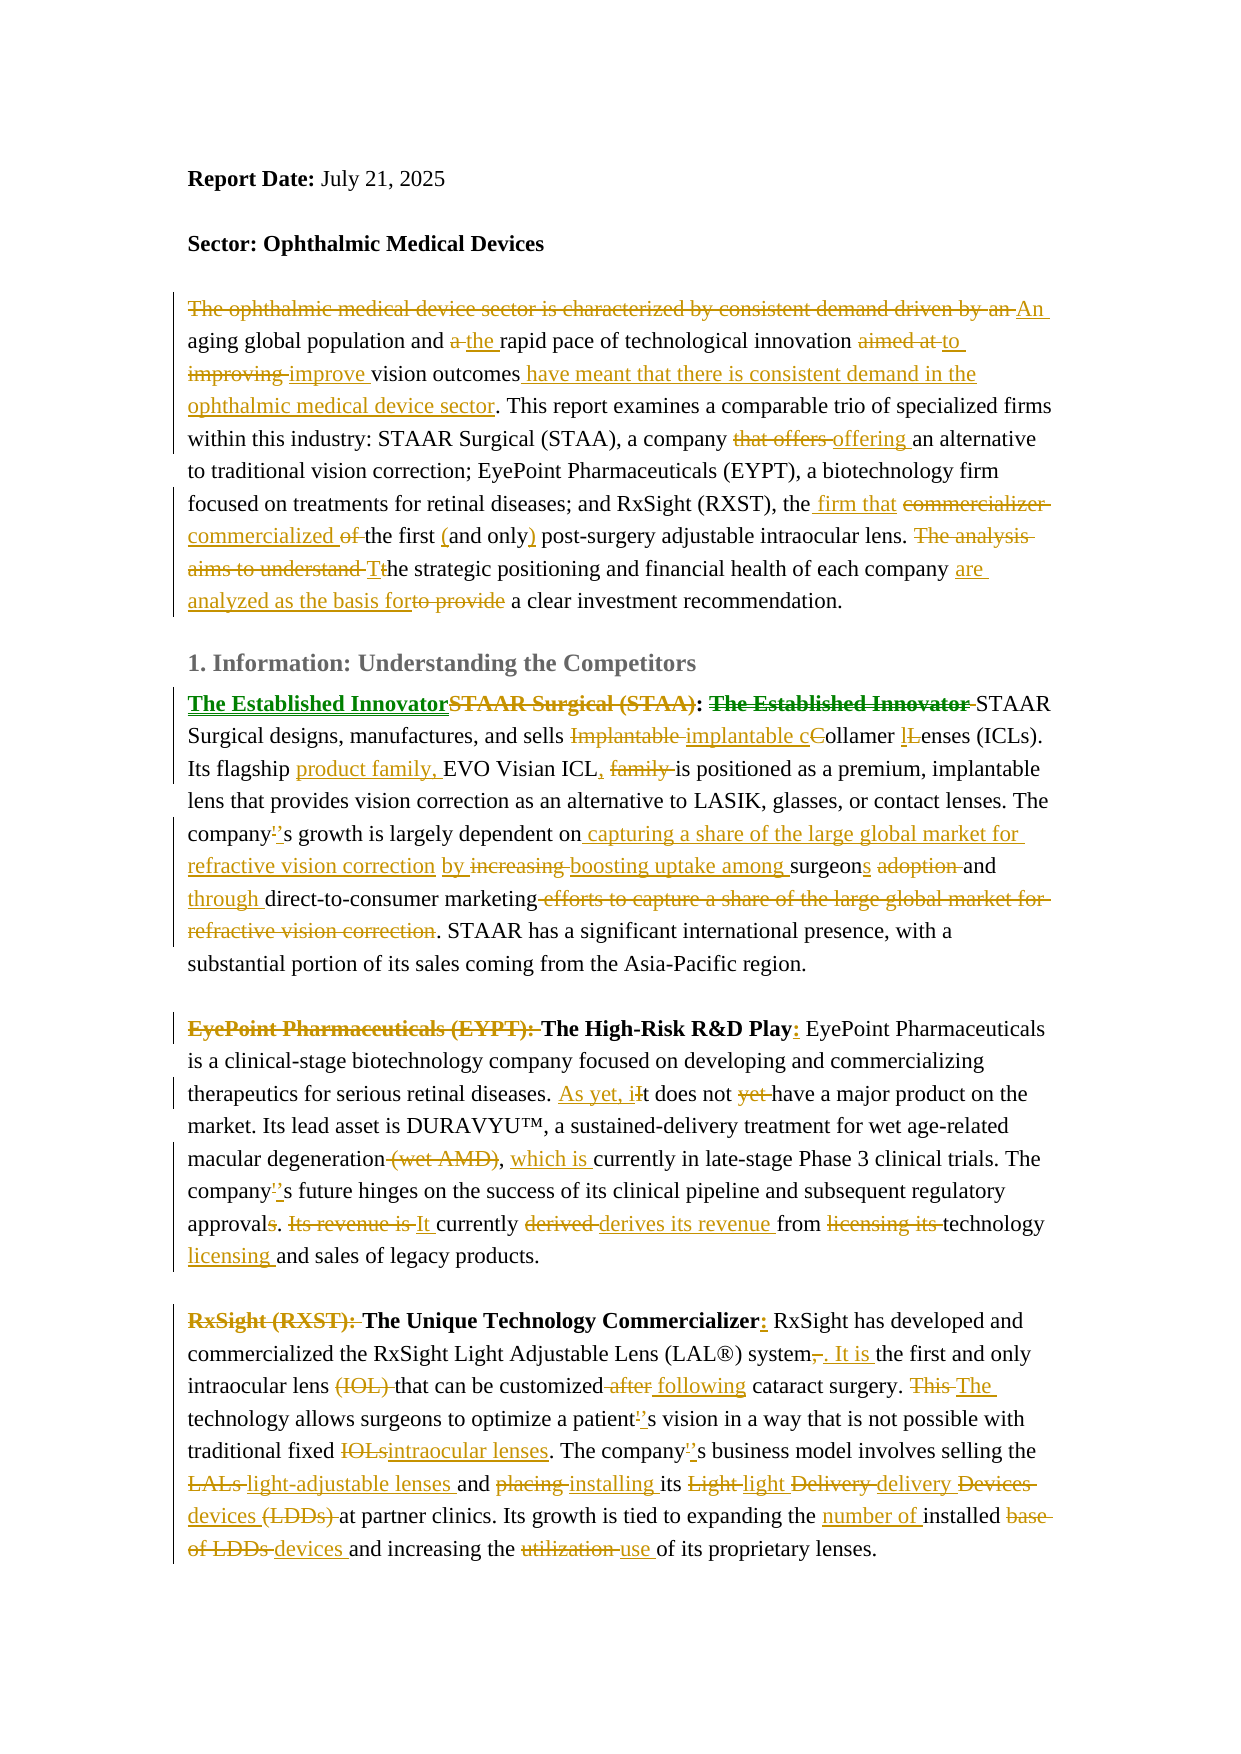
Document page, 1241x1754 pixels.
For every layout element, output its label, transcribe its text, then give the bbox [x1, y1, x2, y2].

text The Unique Technology Commercializer RxSight has developed and commercialized the RxSight Light Adjustable Lens (LAL®) systemthe first and only intraocular lens that can be customized cataract surgery. technology allows surgeons to optimize a patients vision in a way that is not possible with traditional fixed . The companys business model involves selling the and its at partner clinics. Its growth is tied to expanding the installed and increasing the of its proprietary lenses. [187, 1304, 1053, 1564]
text aging global population and rapid pace of technological innovation vision outcomes. This report examines a comparable trio of specialized firms within this industry: STAAR Surgical (STAA), a company an alternative to traditional vision correction; EyePoint Pharmaceuticals (EYPT), a biotechnology firm focused on treatments for retinal diseases; and RxSight (RXST), the the first and only post-surgery adjustable intraocular lens. he strategic positioning and financial health of each company a clear investment recommendation. [187, 292, 1053, 617]
text : STAAR Surgical designs, manufactures, and sells ollamer enses (ICLs). Its flagship EVO Visian ICL is positioned as a premium, implantable lens that provides vision correction as an alternative to LASIK, glasses, or contact lenses. The companys growth is largely dependent on surgeon and direct-to-consumer marketing. STAAR has a significant international presence, with a substantial portion of its sales coming from the Asia-Pacific region. [187, 687, 1053, 979]
text The High-Risk R&D Play EyePoint Pharmaceuticals is a clinical-stage biotechnology company focused on developing and commercializing therapeutics for serious retinal diseases. t does not have a major product on the market. Its lead asset is DURAVYU™, a sustained-delivery treatment for wet age-related macular degeneration, currently in late-stage Phase 3 clinical trials. The companys future hinges on the success of its clinical pipeline and subsequent regulatory approval. currently from technology and sales of legacy products. [187, 1012, 1053, 1272]
text Sector: Ophthalmic Medical Devices [187, 227, 1053, 259]
text Report Date: July 21, 2025 [187, 162, 1053, 194]
text 1. Information: Understanding the Competitors [187, 646, 1053, 679]
